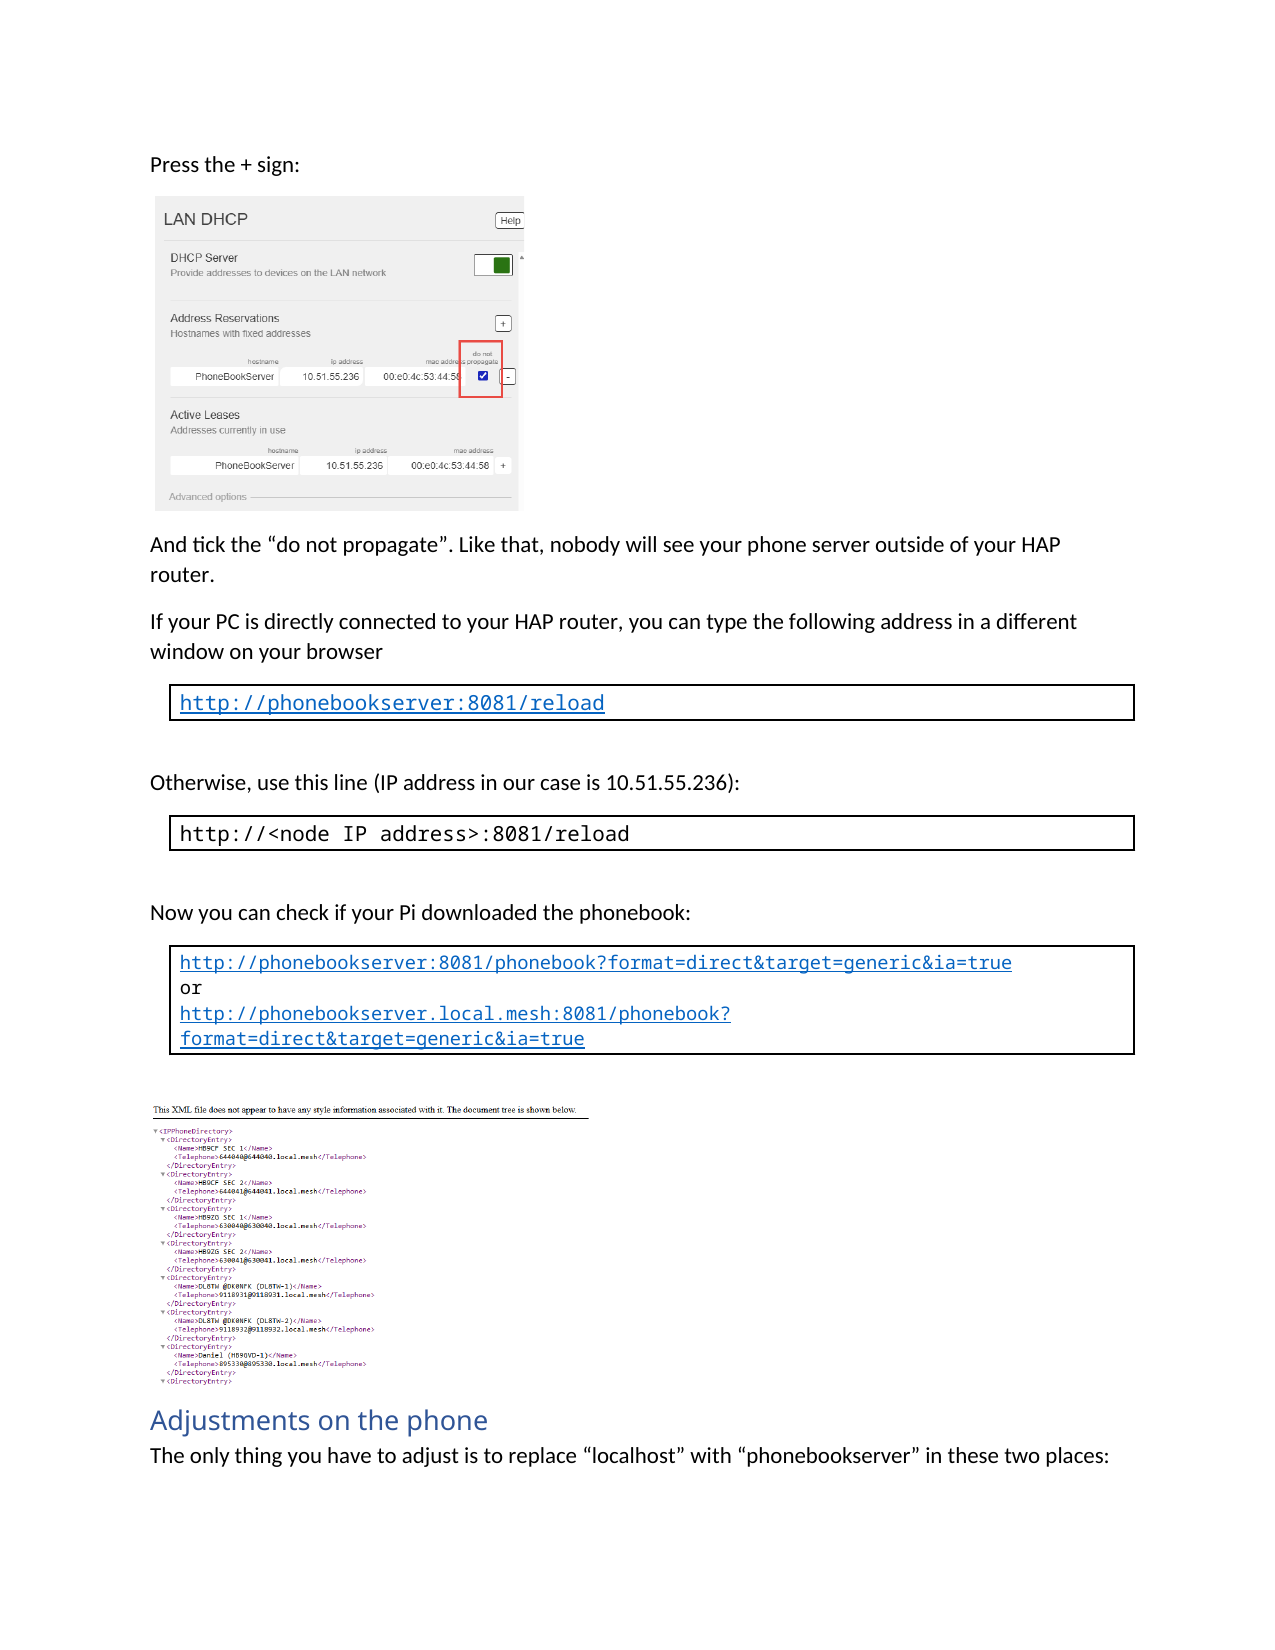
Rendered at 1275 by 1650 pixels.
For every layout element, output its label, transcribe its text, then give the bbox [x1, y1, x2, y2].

text Otherwise, use this line (IP address in our case is 10.51.55.236): [150, 768, 1125, 796]
text http://phonebookserver.local.mesh:8081/phonebook?format=direct&target=generic&ia=true [171, 996, 1133, 1053]
text If your PC is directly connected to your HAP router, you can type the following address in a different window on your browser [150, 607, 1125, 665]
picture [150, 1102, 589, 1386]
text Now you can check if your Pi downloaded the phonebook: [150, 898, 1125, 926]
text And tick the “do not propagate”. Like that, nobody will see your phone server outside of your HAP router. [150, 530, 1125, 588]
text http://phonebookserver:8081/reload [171, 686, 1133, 719]
text http://phonebookserver:8081/phonebook?format=direct&target=generic&ia=true [171, 947, 1133, 971]
text Press the + sign: [150, 150, 1125, 178]
subtitle Adjustments on the phone [150, 1401, 1125, 1438]
text http://<node IP address>:8081/reload [171, 817, 1133, 849]
text The only thing you have to adjust is to replace “localhost” with “phonebookserver” in these two places: [150, 1441, 1125, 1469]
text or [171, 971, 1133, 996]
picture [155, 196, 525, 511]
